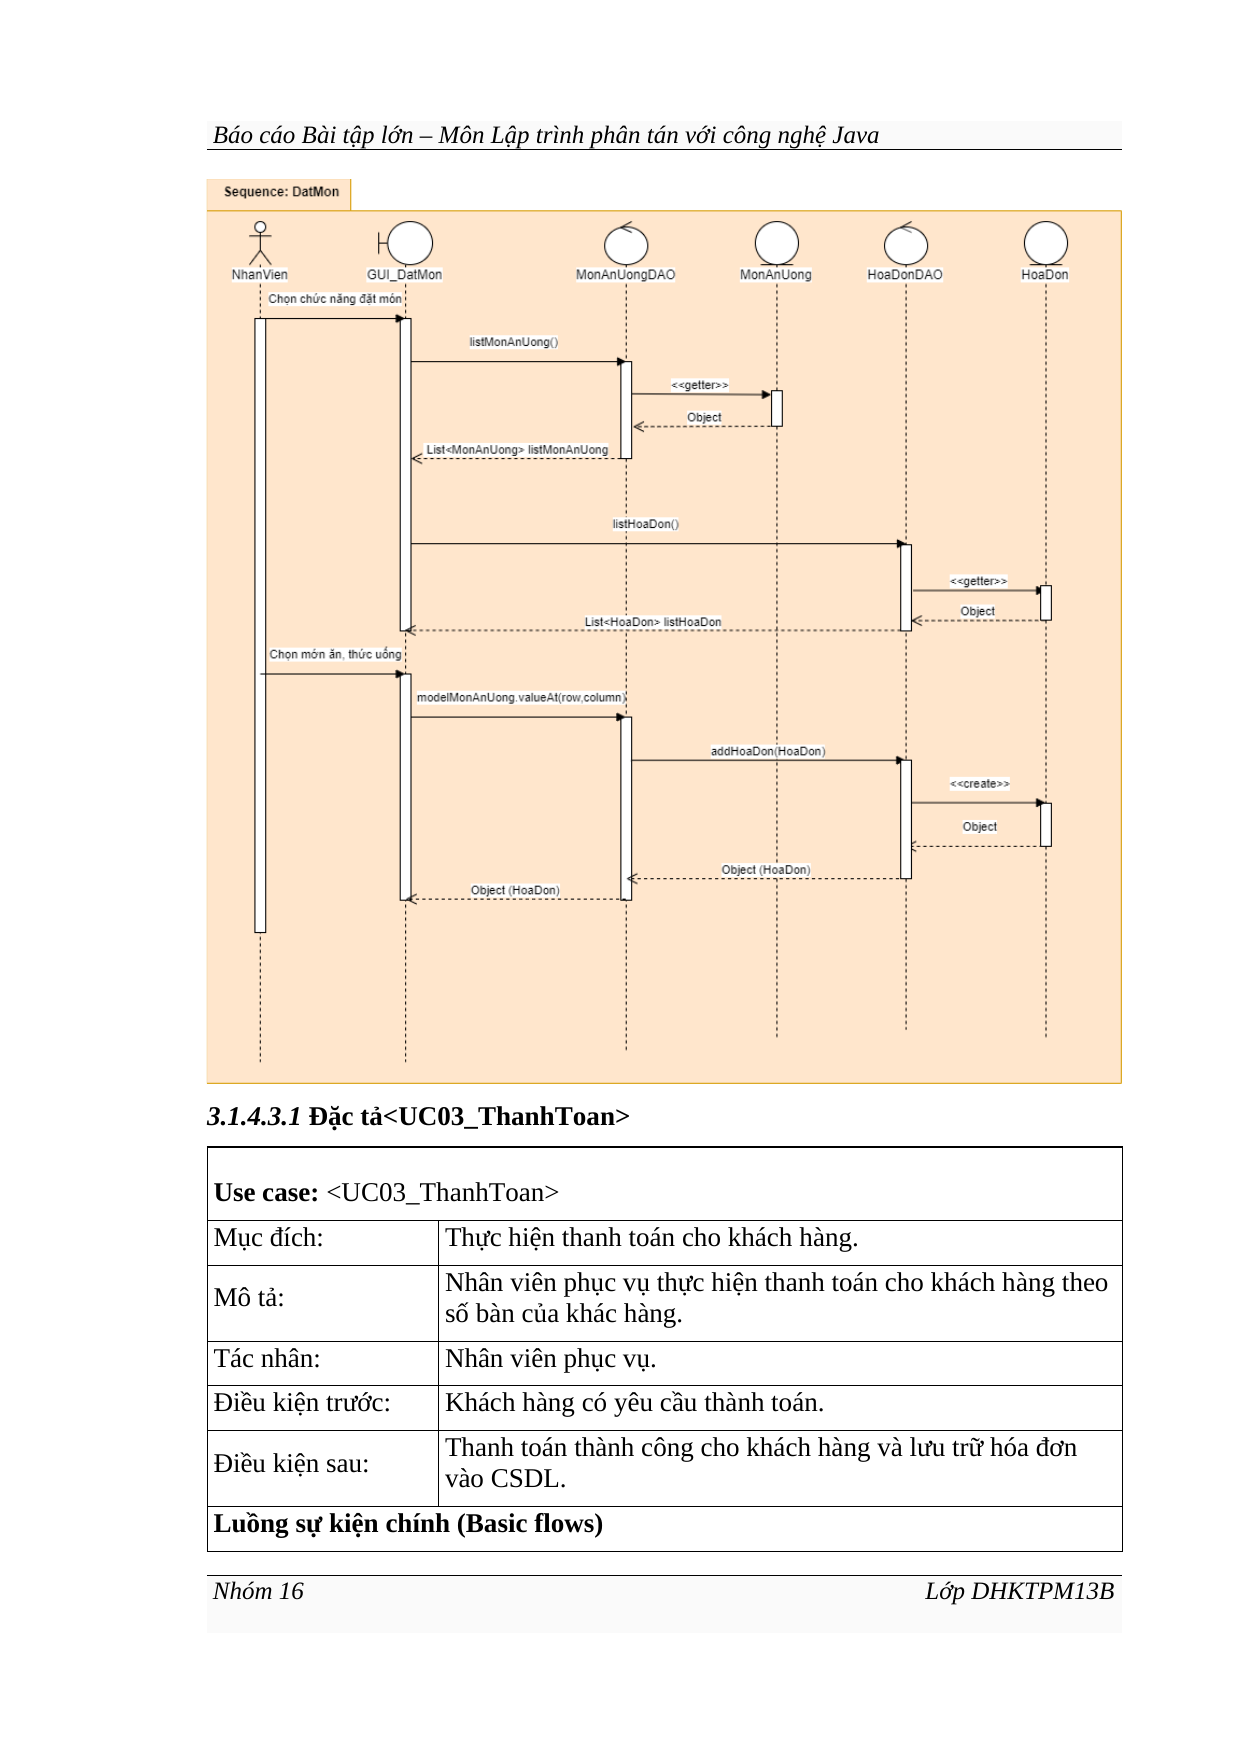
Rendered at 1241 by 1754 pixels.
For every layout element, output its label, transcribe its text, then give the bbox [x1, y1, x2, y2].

table_cell Điều kiện sau: [208, 1431, 438, 1506]
table_cell Khách hàng có yêu cầu thành toán. [439, 1386, 1122, 1430]
table_cell Luồng sự kiện chính (Basic flows) [208, 1507, 1122, 1551]
table_cell Mô tả: [208, 1266, 438, 1341]
text 3.1.4.3.1 Đặc tả<UC03_ThanhToan> [207, 1100, 1122, 1131]
table_cell Mục đích: [208, 1221, 438, 1265]
table_header Use case: <UC03_ThanhToan> [208, 1148, 1122, 1220]
table_cell Điều kiện trước: [208, 1386, 438, 1430]
table_cell Nhân viên phục vụ thực hiện thanh toán cho khách hàng theo số bàn của khác hàng. [439, 1266, 1122, 1341]
table_cell Tác nhân: [208, 1342, 438, 1385]
table_cell Thanh toán thành công cho khách hàng và lưu trữ hóa đơn vào CSDL. [439, 1431, 1122, 1506]
table_cell Thực hiện thanh toán cho khách hàng. [439, 1221, 1122, 1265]
table_cell Nhân viên phục vụ. [439, 1342, 1122, 1385]
picture [206, 179, 1123, 1085]
